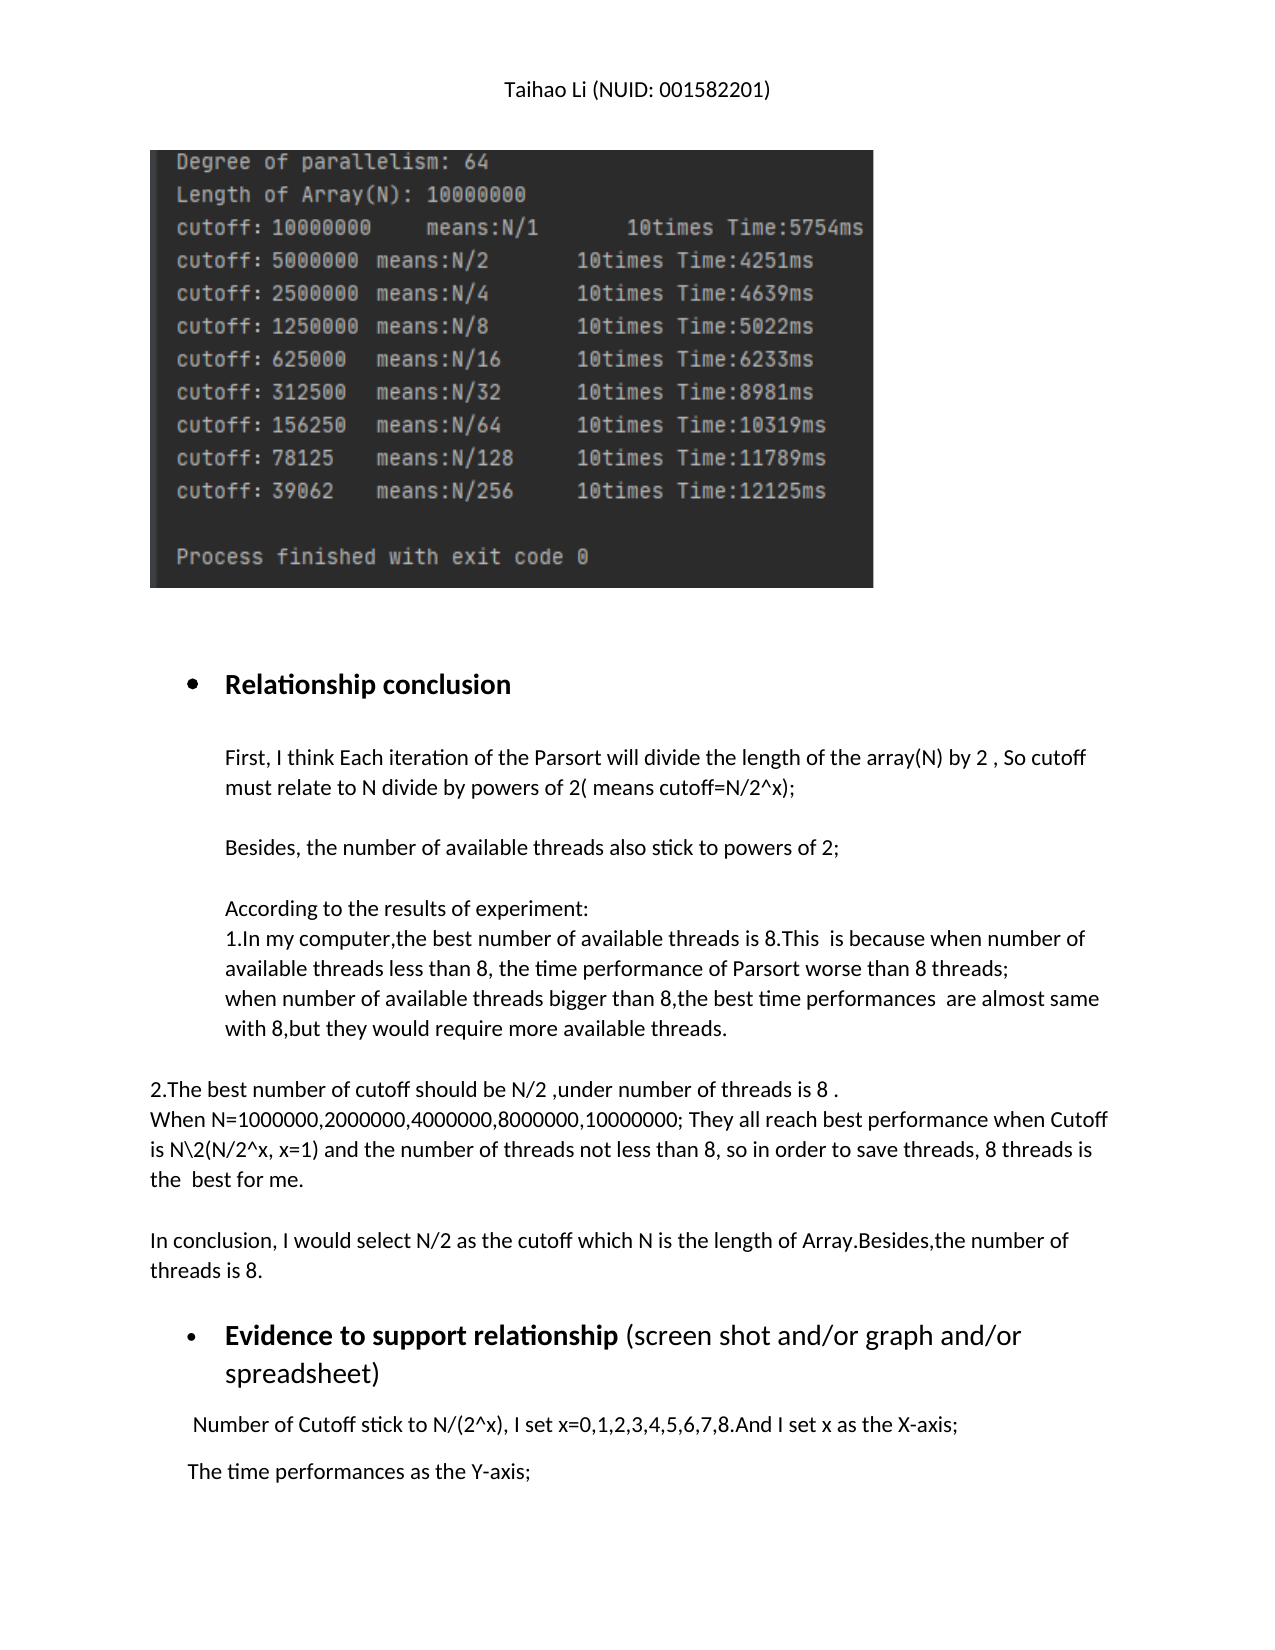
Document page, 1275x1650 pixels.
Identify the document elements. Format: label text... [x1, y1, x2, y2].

list In conclusion, I would select N/2 as the cutoff which N is the length of Array.Besides,the number of threads is 8. [150, 1226, 1125, 1284]
list 2.The best number of cutoff should be N/2 ,under number of threads is 8 . [150, 1075, 1125, 1103]
list Relationship conclusion [187, 666, 1125, 701]
list According to the results of experiment: [225, 894, 1125, 922]
list Number of Cutoff stick to N/(2^x), I set x=0,1,2,3,4,5,6,7,8.And I set x as the X-axis; [187, 1410, 1125, 1438]
list First, I think Each iteration of the Parsort will divide the length of the array(N) by 2 , So cutoff must relate to N divide by powers of 2( means cutoff=N/2^x); [225, 743, 1125, 801]
list Besides, the number of available threads also stick to powers of 2; [225, 833, 1125, 861]
list When N=1000000,2000000,4000000,8000000,10000000; They all reach best performance when Cutoff is N\2(N/2^x, x=1) and the number of threads not less than 8, so in order to save threads, 8 threads is the best for me. [150, 1105, 1125, 1194]
list 1.In my computer,the best number of available threads is 8.This is because when number of available threads less than 8, the time performance of Parsort worse than 8 threads; [225, 924, 1125, 982]
list The time performances as the Y-axis; [187, 1457, 1125, 1485]
picture [150, 150, 874, 588]
list Evidence to support relationship (screen shot and/or graph and/or spreadsheet) [187, 1317, 1125, 1391]
list when number of available threads bigger than 8,the best time performances are almost same with 8,but they would require more available threads. [225, 984, 1125, 1043]
